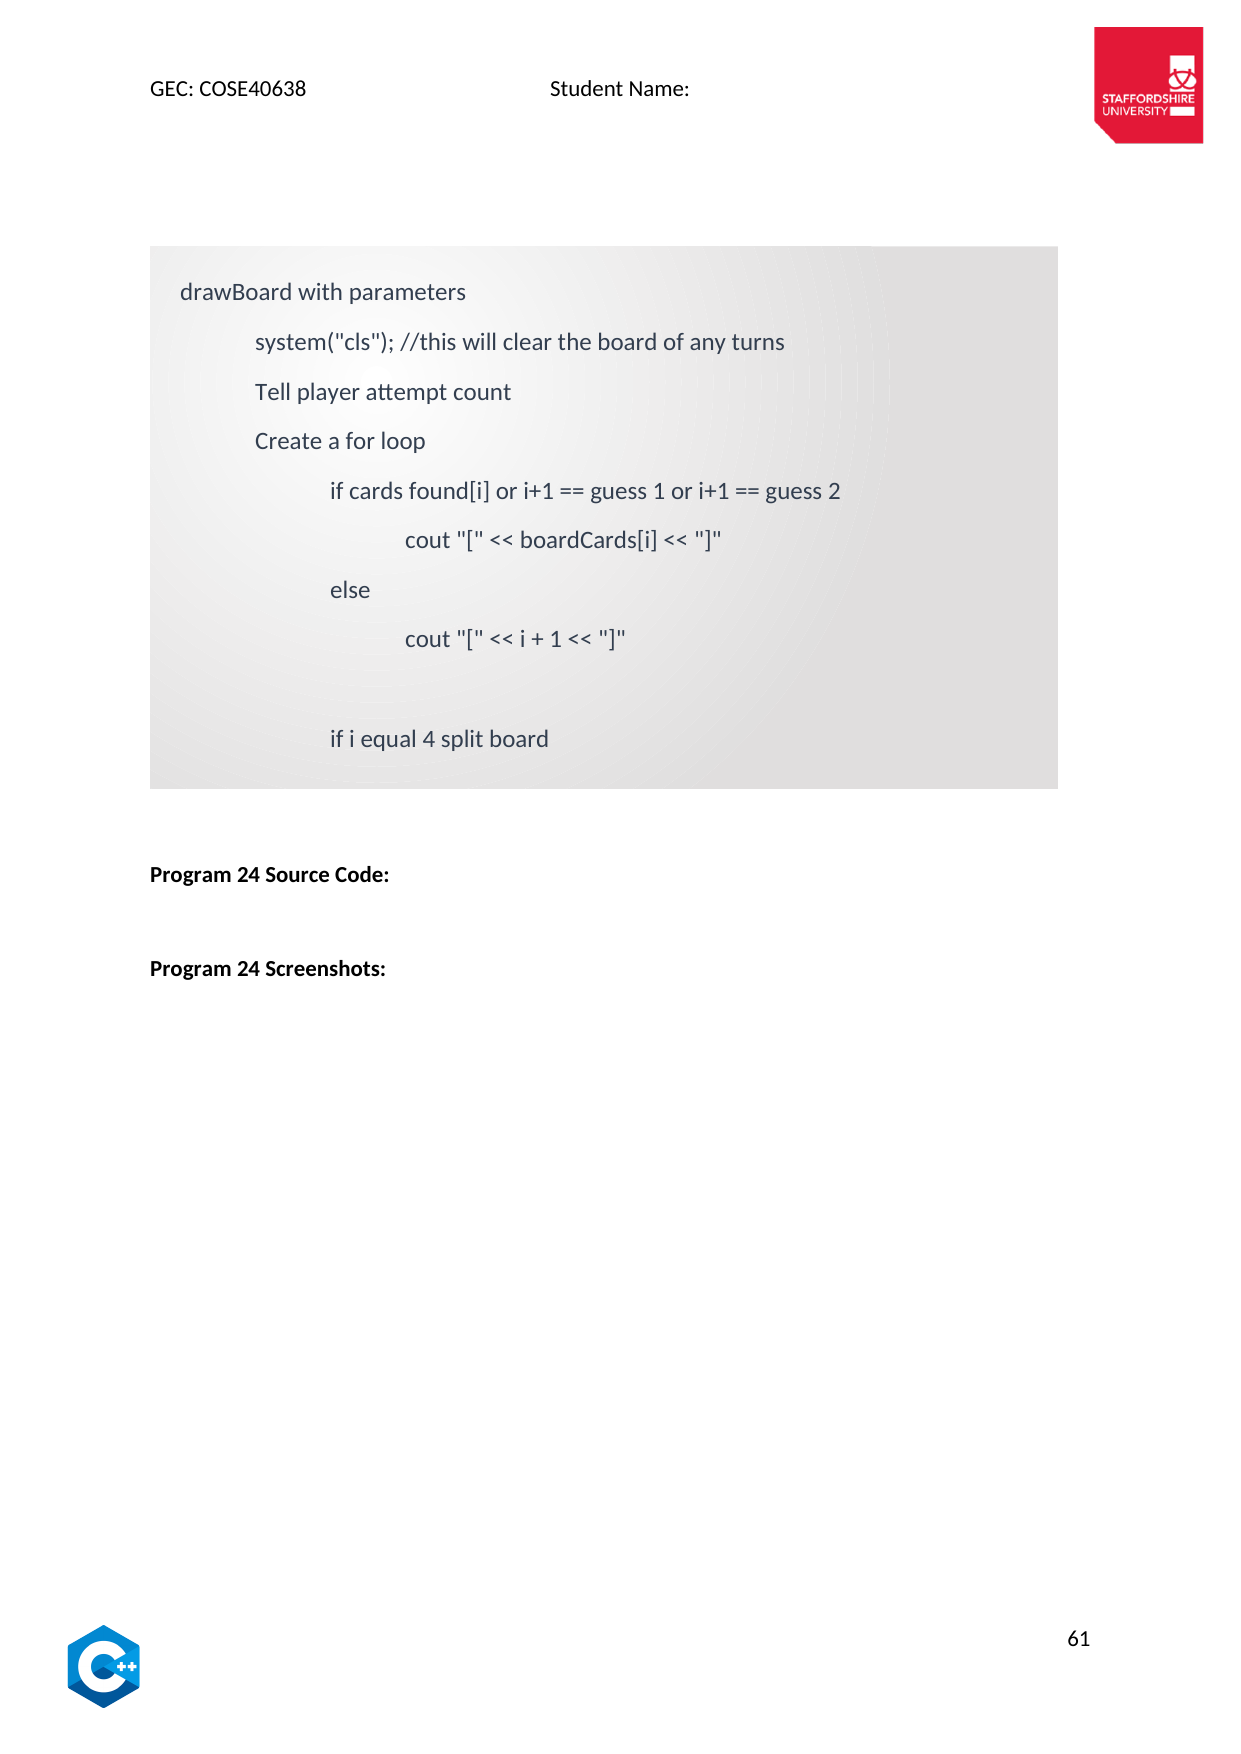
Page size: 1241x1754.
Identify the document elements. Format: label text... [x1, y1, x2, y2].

text Program 24 Source Code: [150, 209, 1090, 889]
picture [53, 1625, 150, 1708]
picture [1088, 27, 1209, 148]
text Program 24 Screenshots: [150, 954, 1090, 982]
